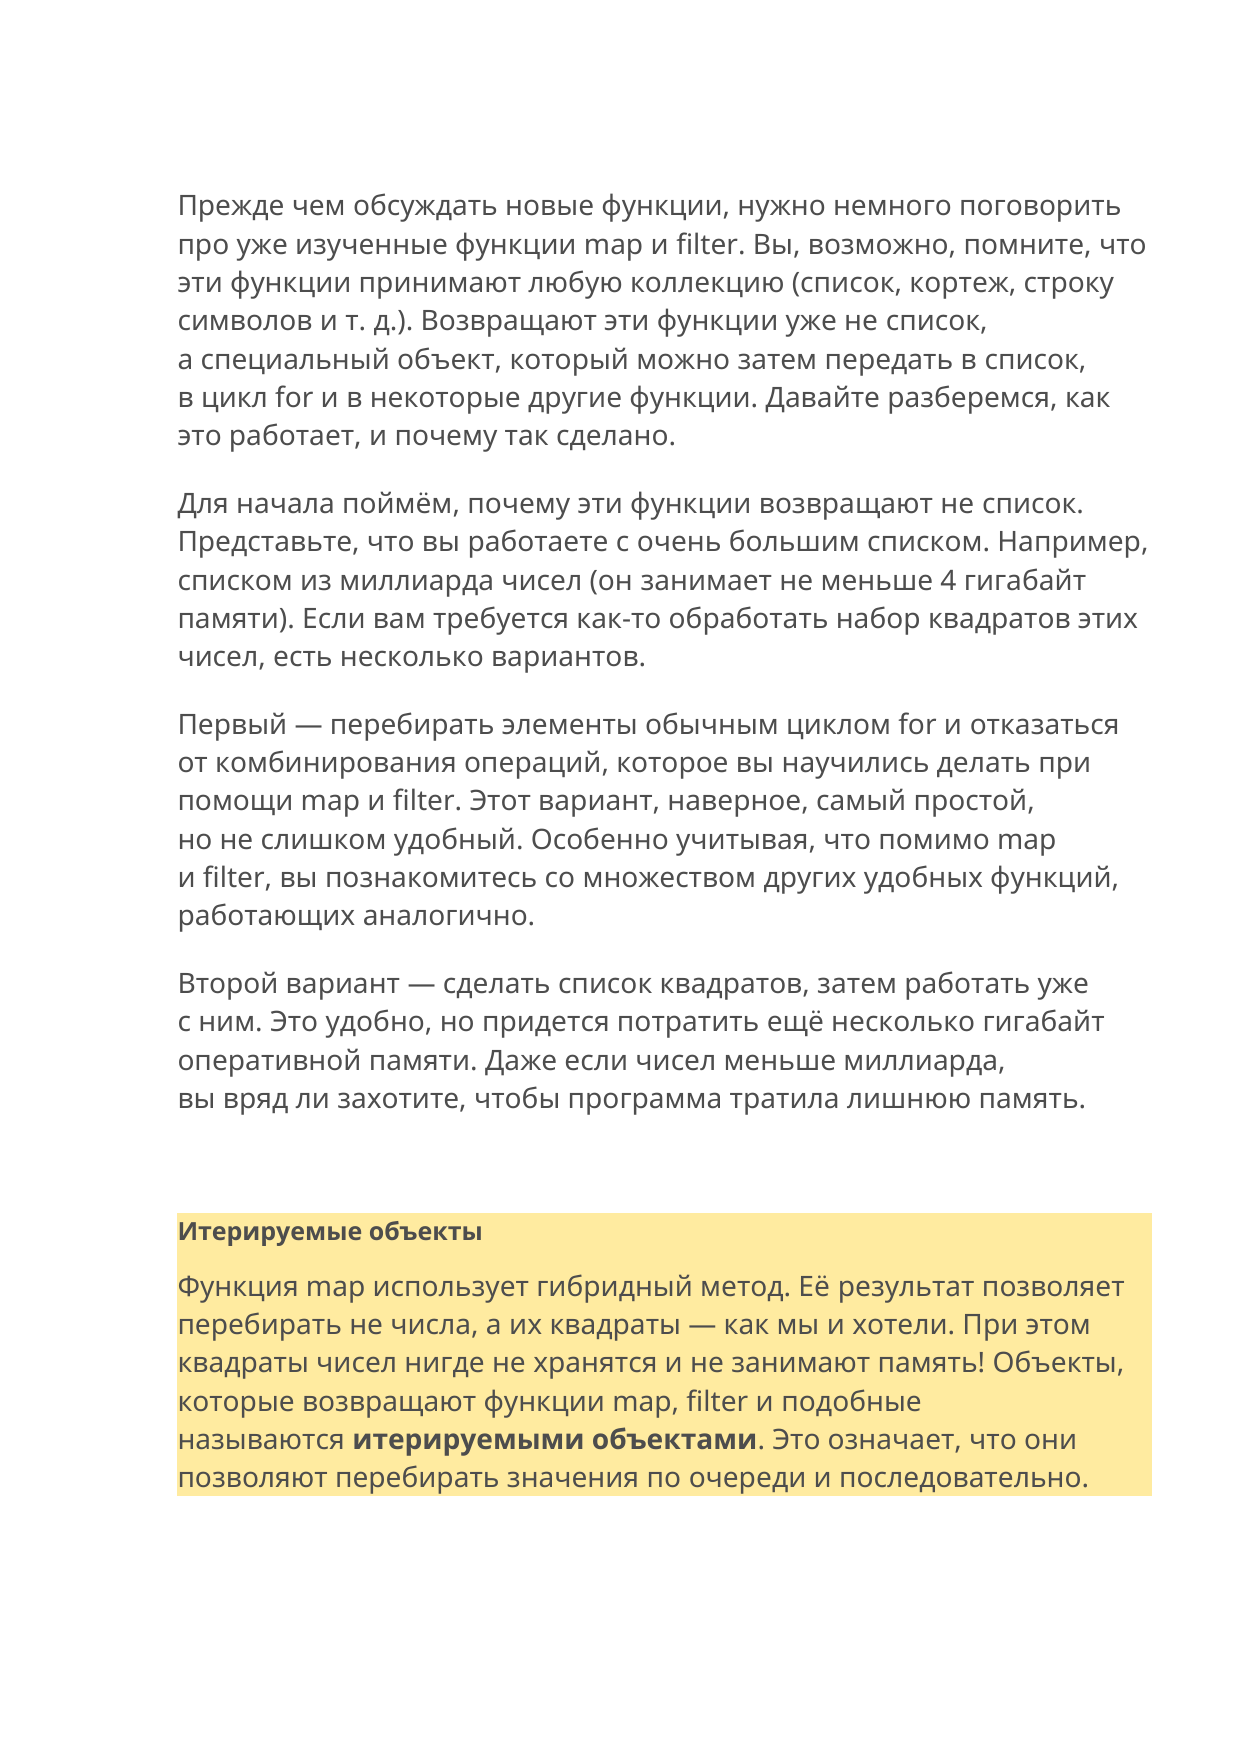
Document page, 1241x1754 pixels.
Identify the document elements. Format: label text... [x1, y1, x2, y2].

text Для начала поймём, почему эти функции возвращают не список. Представьте, что вы работаете с очень большим списком. Например, списком из миллиарда чисел (он занимает не меньше 4 гигабайт памяти). Если вам требуется как-то обработать набор квадратов этих чисел, есть несколько вариантов. [177, 483, 1152, 675]
text Прежде чем обсуждать новые функции, нужно немного поговорить про уже изученные функции map и filter. Вы, возможно, помните, что эти функции принимают любую коллекцию (список, кортеж, строку символов и т. д.). Возвращают эти функции уже не список, а специальный объект, который можно затем передать в список, в цикл for и в некоторые другие функции. Давайте разберемся, как это работает, и почему так сделано. [177, 186, 1152, 454]
text Первый — перебирать элементы обычным циклом for и отказаться от комбинирования операций, которое вы научились делать при помощи map и filter. Этот вариант, наверное, самый простой, но не слишком удобный. Особенно учитывая, что помимо map и filter, вы познакомитесь со множеством других удобных функций, работающих аналогично. [177, 704, 1152, 934]
text Второй вариант — сделать список квадратов, затем работать уже с ним. Это удобно, но придется потратить ещё несколько гигабайт оперативной памяти. Даже если чисел меньше миллиарда, вы вряд ли захотите, чтобы программа тратила лишнюю память. [177, 963, 1152, 1116]
text Итерируемые объекты [177, 1213, 1152, 1247]
text Функция map использует гибридный метод. Её результат позволяет перебирать не числа, а их квадраты — как мы и хотели. При этом квадраты чисел нигде не хранятся и не занимают память! Объекты, которые возвращают функции map, filter и подобные называются итерируемыми объектами. Это означает, что они позволяют перебирать значения по очереди и последовательно. [177, 1266, 1152, 1496]
